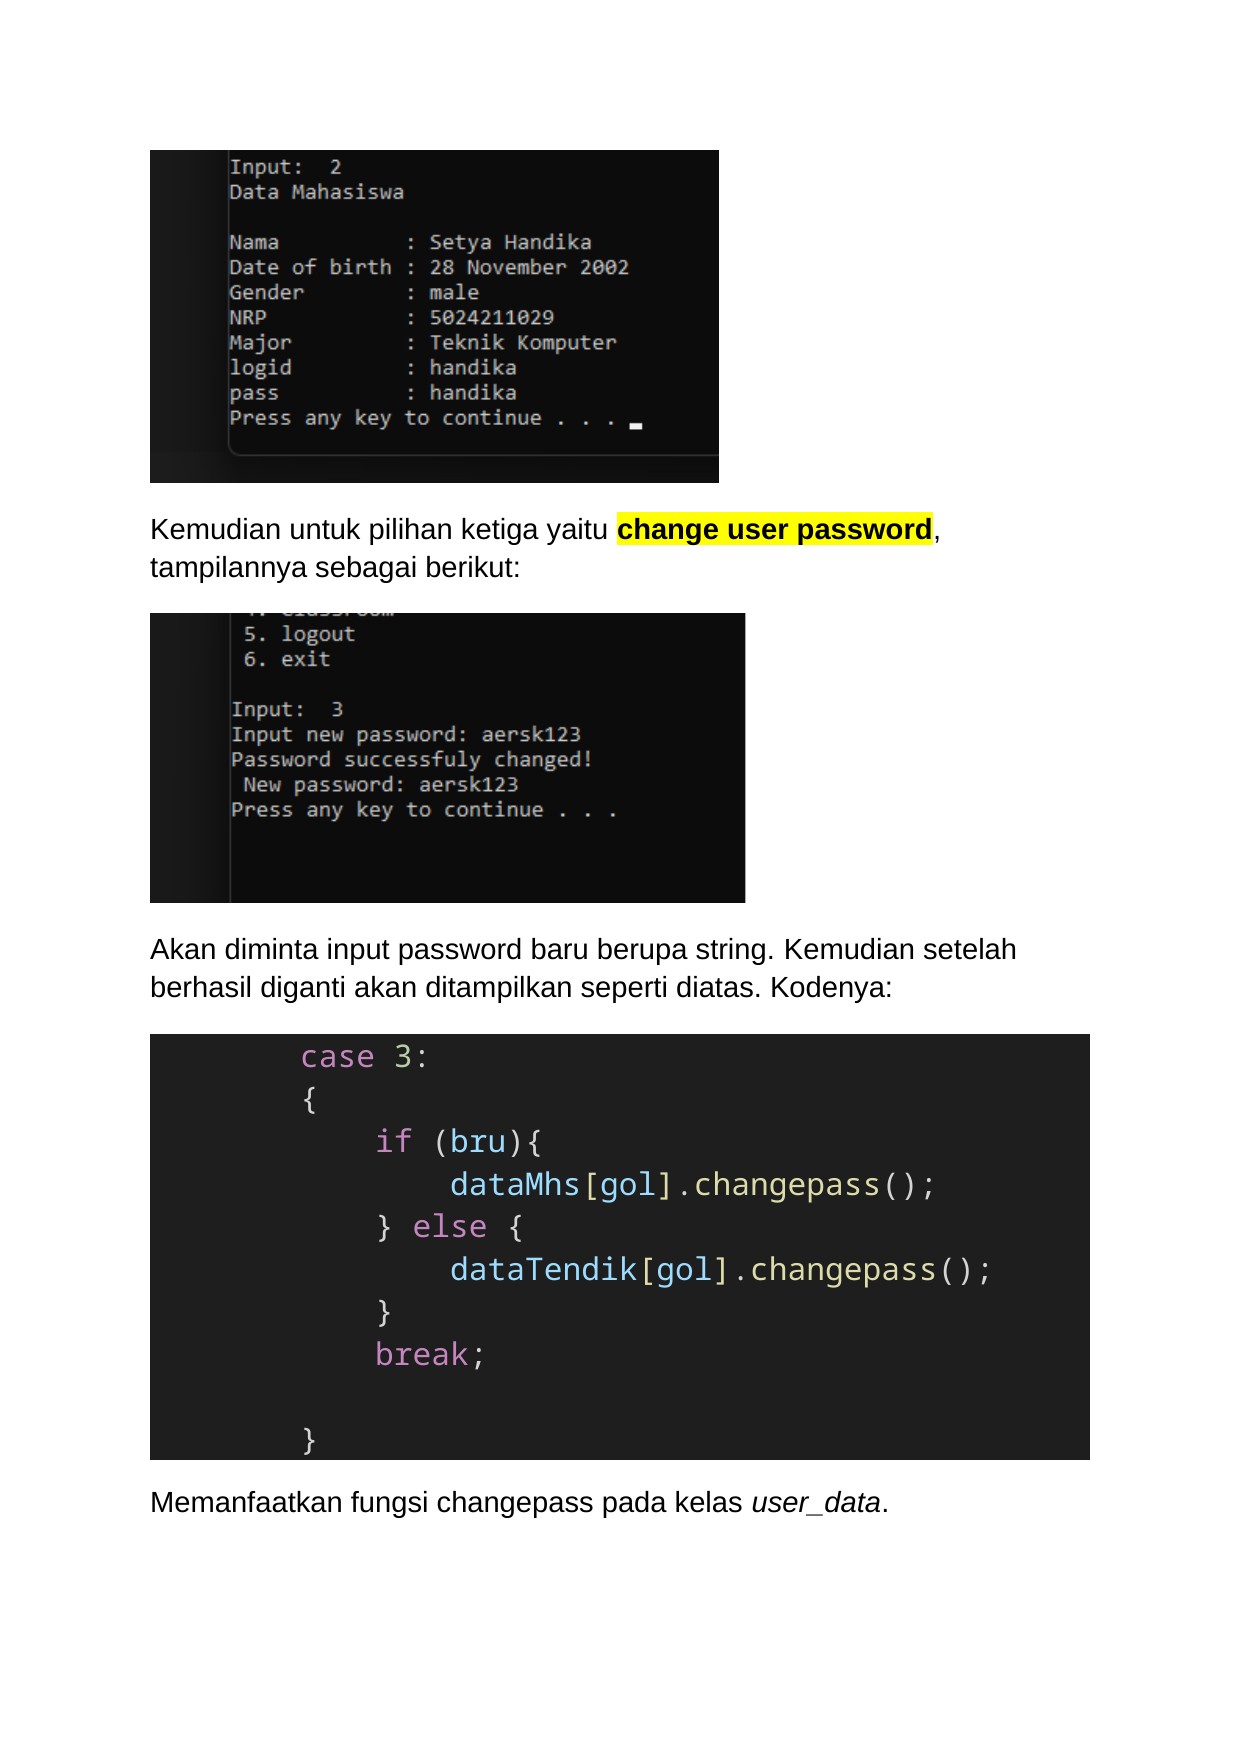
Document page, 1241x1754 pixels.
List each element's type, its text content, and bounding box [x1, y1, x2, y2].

text } [150, 1417, 1090, 1460]
text Akan diminta input password baru berupa string. Kemudian setelah berhasil diganti akan ditampilkan seperti diatas. Kodenya: [150, 932, 1090, 1004]
text } else { [150, 1204, 1090, 1247]
text { [150, 1076, 1090, 1119]
text break; [150, 1332, 1090, 1374]
text Kemudian untuk pilihan ketiga yaitu change user password, tampilannya sebagai berikut: [150, 512, 1090, 584]
text } [150, 1289, 1090, 1332]
picture [150, 613, 746, 903]
text Memanfaatkan fungsi changepass pada kelas user_data. [150, 1485, 1090, 1518]
text dataMhs[gol].changepass(); [150, 1162, 1090, 1204]
text dataTendik[gol].changepass(); [150, 1247, 1090, 1289]
text if (bru){ [150, 1119, 1090, 1162]
text case 3: [150, 1034, 1090, 1076]
picture [150, 150, 719, 483]
